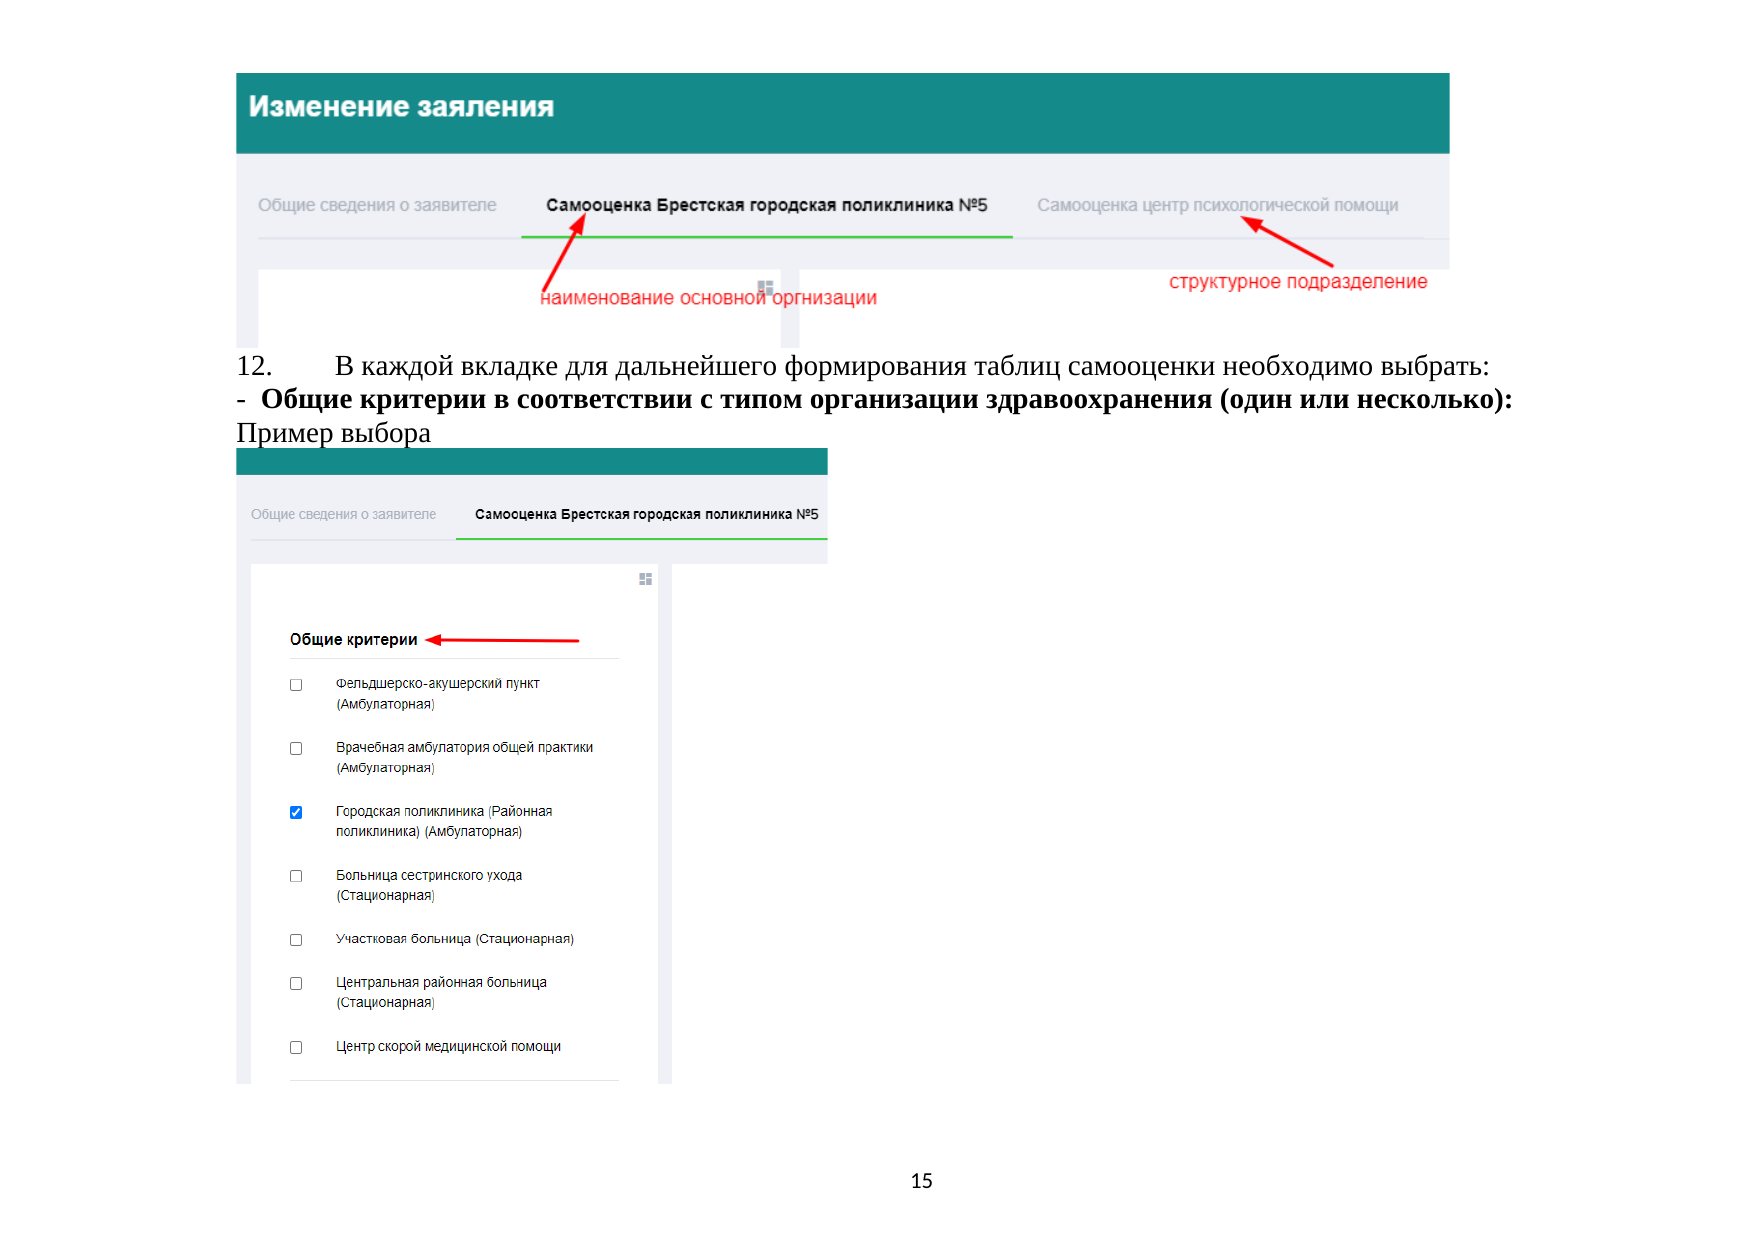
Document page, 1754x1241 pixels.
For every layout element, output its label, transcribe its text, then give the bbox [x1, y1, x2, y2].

list В каждой вкладке для дальнейшего формирования таблиц самооценки необходимо выбрать: [236, 348, 1665, 382]
picture [236, 73, 1450, 348]
text Пример выбора [236, 415, 1665, 449]
text - Общие критерии в соответствии с типом организации здравоохранения (один или несколько): [236, 382, 1665, 415]
picture [236, 448, 828, 1084]
